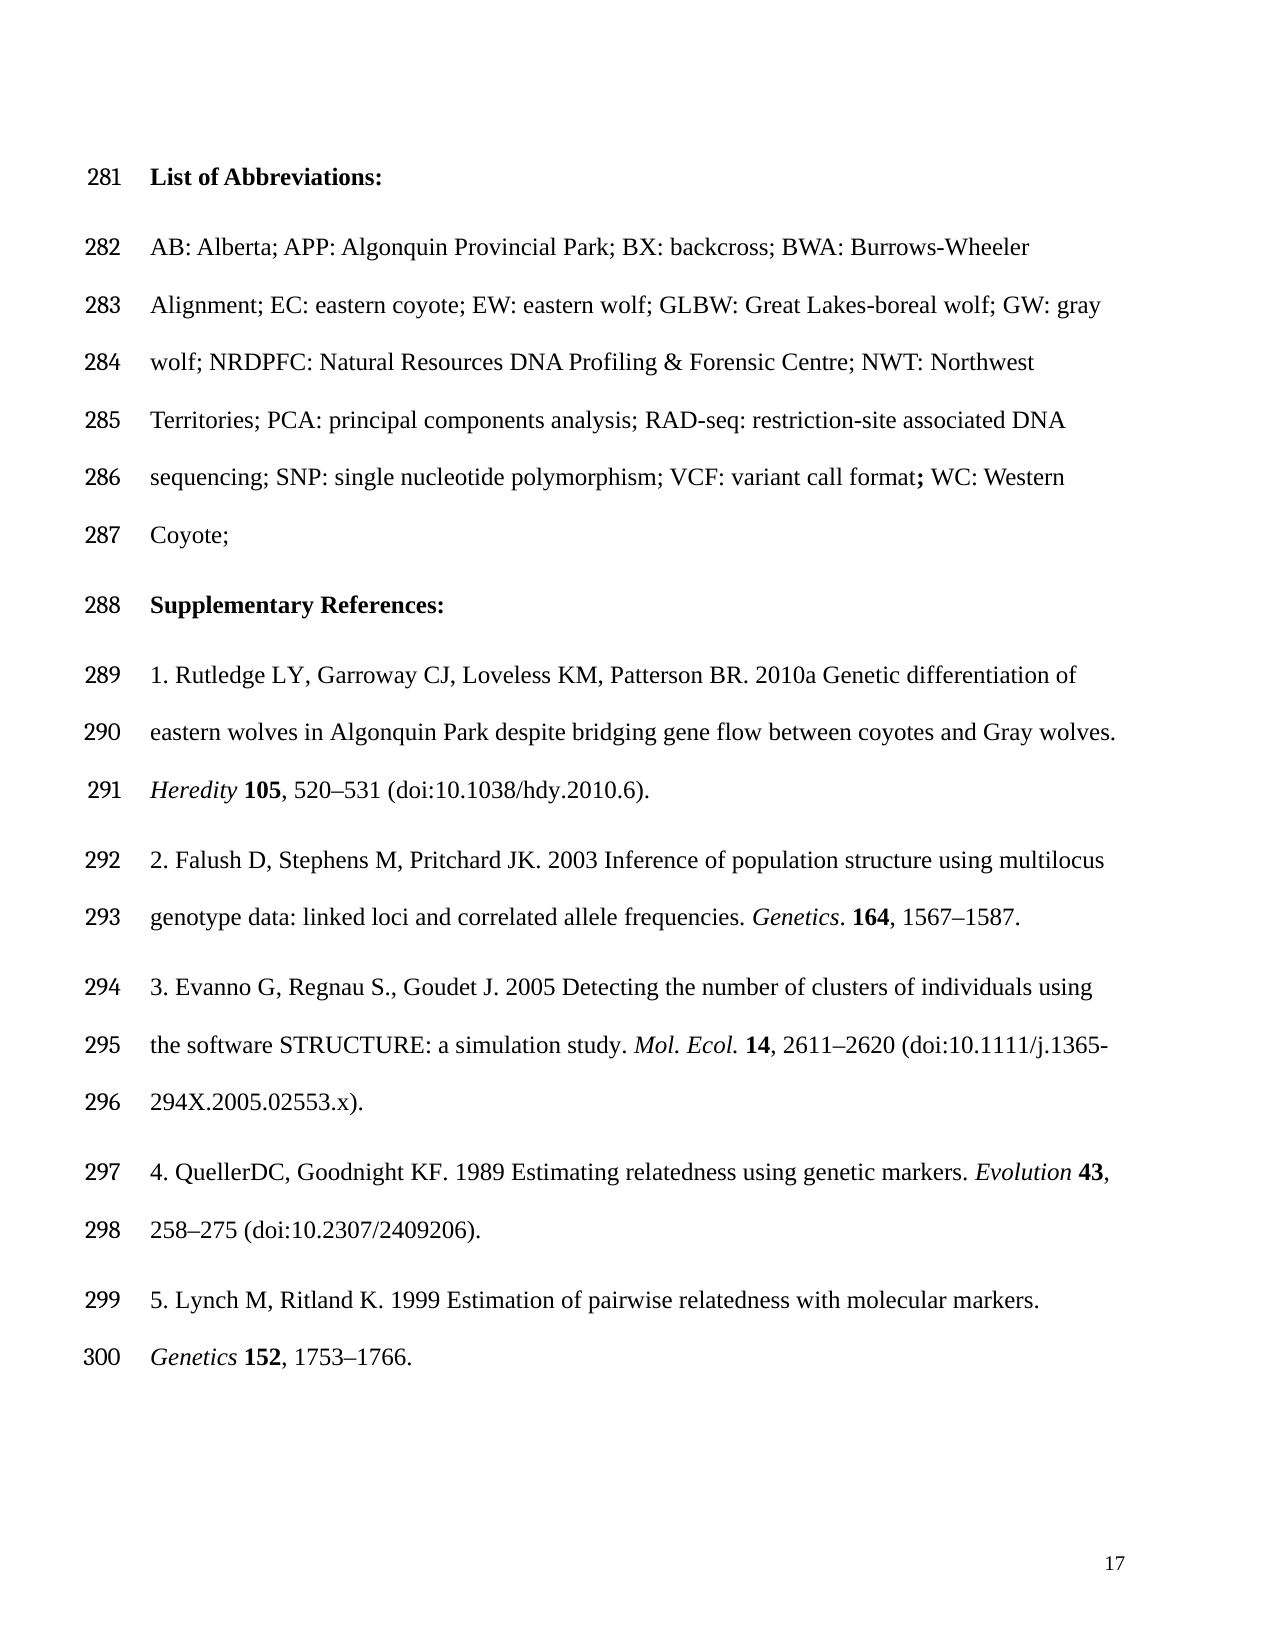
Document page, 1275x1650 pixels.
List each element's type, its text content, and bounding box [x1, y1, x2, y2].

text Supplementary References: [150, 590, 1125, 619]
text AB: Alberta; APP: Algonquin Provincial Park; BX: backcross; BWA: Burrows-Wheeler Alignment; EC: eastern coyote; EW: eastern wolf; GLBW: Great Lakes-boreal wolf; GW: gray wolf; NRDPFC: Natural Resources DNA Profiling & Forensic Centre; NWT: Northwest Territories; PCA: principal components analysis; RAD-seq: restriction-site associated DNA sequencing; SNP: single nucleotide polymorphism; VCF: variant call format; WC: Western Coyote; [150, 232, 1125, 549]
text 3. Evanno G, Regnau S., Goudet J. 2005 Detecting the number of clusters of individuals using the software STRUCTURE: a simulation study. Mol. Ecol. 14, 2611–2620 (doi:10.1111/j.1365-294X.2005.02553.x). [150, 972, 1125, 1116]
text 2. Falush D, Stephens M, Pritchard JK. 2003 Inference of population structure using multilocus genotype data: linked loci and correlated allele frequencies. Genetics. 164, 1567–1587. [150, 845, 1125, 931]
text List of Abbreviations: [150, 162, 1125, 191]
text 1. Rutledge LY, Garroway CJ, Loveless KM, Patterson BR. 2010a Genetic differentiation of eastern wolves in Algonquin Park despite bridging gene flow between coyotes and Gray wolves. Heredity 105, 520–531 (doi:10.1038/hdy.2010.6). [150, 660, 1125, 804]
text 5. Lynch M, Ritland K. 1999 Estimation of pairwise relatedness with molecular markers. Genetics 152, 1753–1766. [150, 1285, 1125, 1371]
text 4. QuellerDC, Goodnight KF. 1989 Estimating relatedness using genetic markers. Evolution 43, 258–275 (doi:10.2307/2409206). [150, 1157, 1125, 1244]
